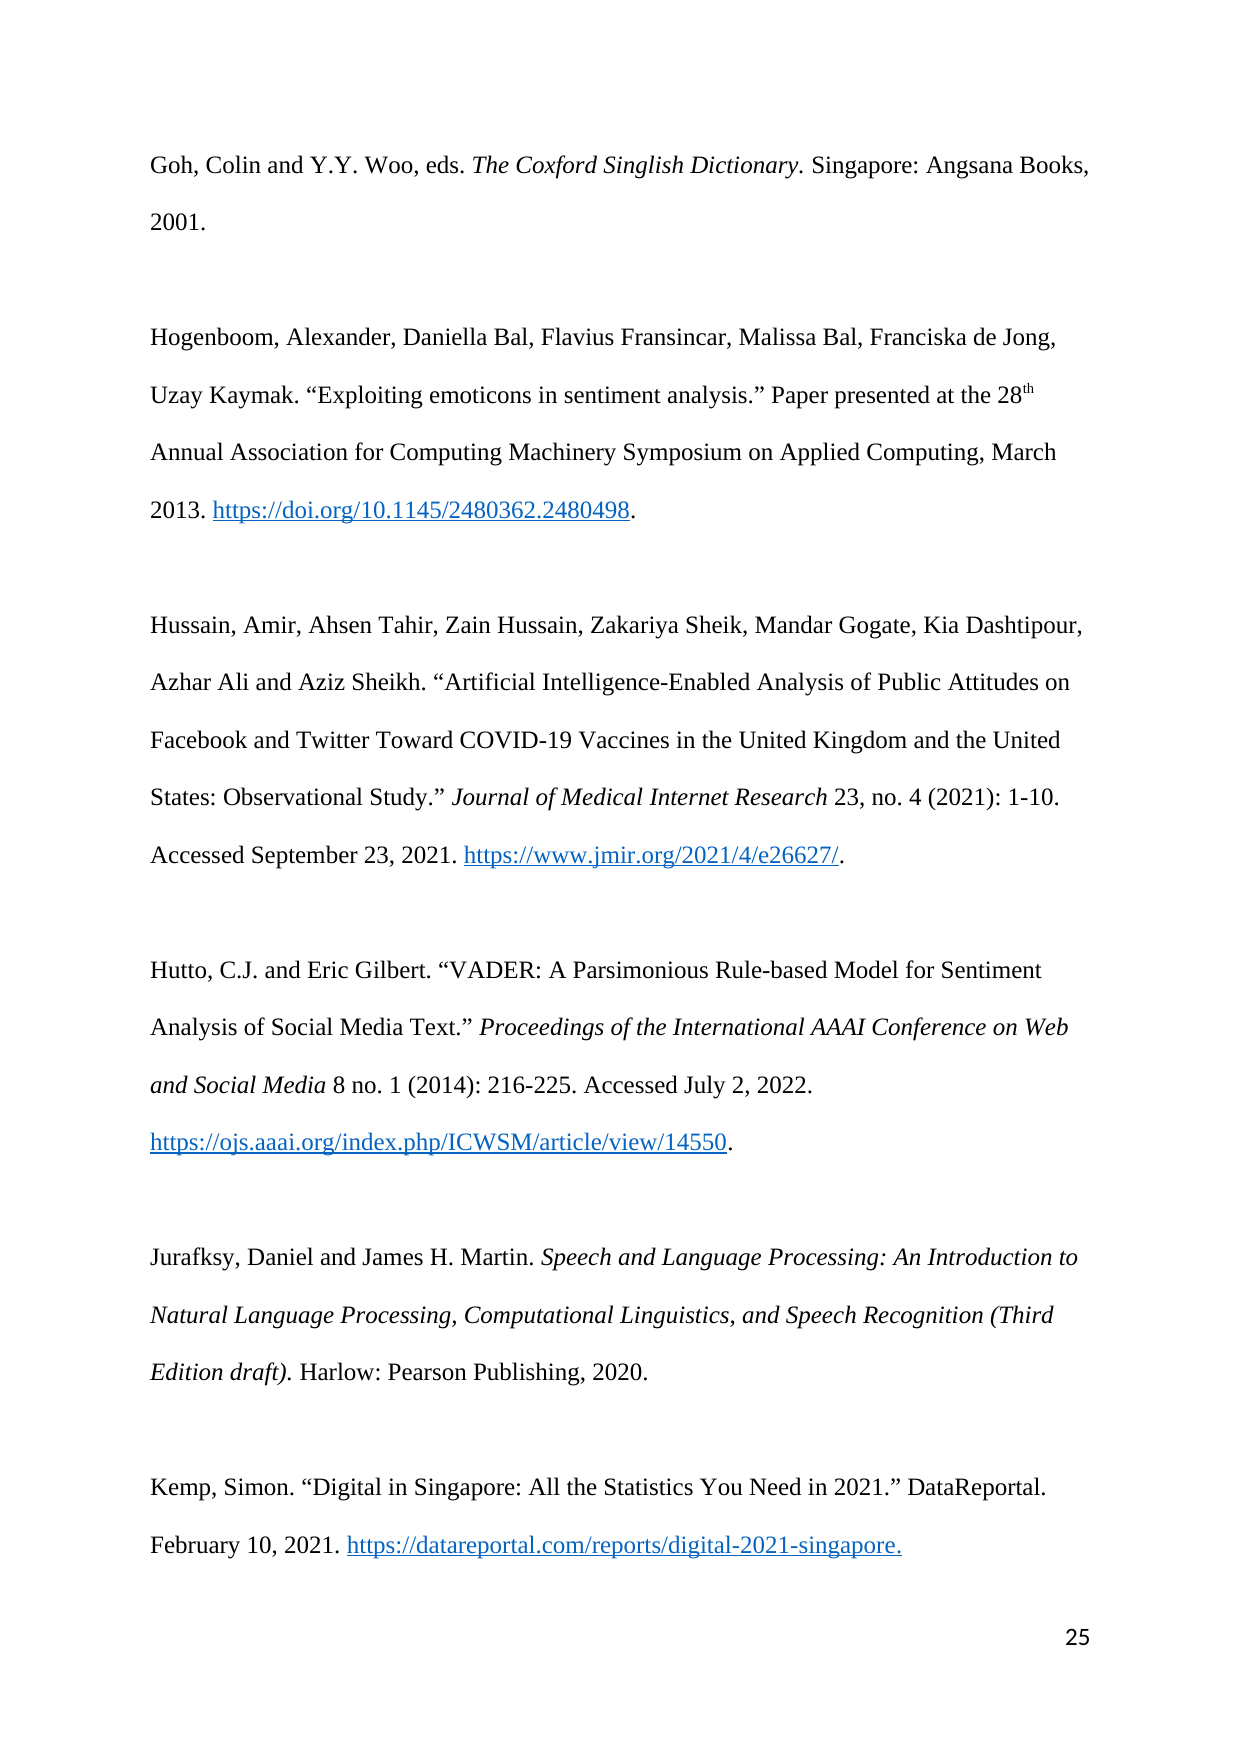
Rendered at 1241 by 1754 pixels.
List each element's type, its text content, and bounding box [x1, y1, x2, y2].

text Kemp, Simon. “Digital in Singapore: All the Statistics You Need in 2021.” DataReportal. February 10, 2021. https://datareportal.com/reports/digital-2021-singapore. [150, 1472, 1090, 1559]
text Goh, Colin and Y.Y. Woo, eds. The Coxford Singlish Dictionary. Singapore: Angsana Books, 2001. [150, 150, 1090, 236]
text Hussain, Amir, Ahsen Tahir, Zain Hussain, Zakariya Sheik, Mandar Gogate, Kia Dashtipour, Azhar Ali and Aziz Sheikh. “Artificial Intelligence-Enabled Analysis of Public Attitudes on Facebook and Twitter Toward COVID-19 Vaccines in the United Kingdom and the United States: Observational Study.” Journal of Medical Internet Research 23, no. 4 (2021): 1-10. Accessed September 23, 2021. https://www.jmir.org/2021/4/e26627/. [150, 610, 1090, 869]
text Hogenboom, Alexander, Daniella Bal, Flavius Fransincar, Malissa Bal, Franciska de Jong, Uzay Kaymak. “Exploiting emoticons in sentiment analysis.” Paper presented at the 28th Annual Association for Computing Machinery Symposium on Applied Computing, March 2013. https://doi.org/10.1145/2480362.2480498. [150, 322, 1090, 524]
text Hutto, C.J. and Eric Gilbert. “VADER: A Parsimonious Rule-based Model for Sentiment Analysis of Social Media Text.” Proceedings of the International AAAI Conference on Web and Social Media 8 no. 1 (2014): 216-225. Accessed July 2, 2022. https://ojs.aaai.org/index.php/ICWSM/article/view/14550. [150, 955, 1090, 1156]
text Jurafksy, Daniel and James H. Martin. Speech and Language Processing: An Introduction to Natural Language Processing, Computational Linguistics, and Speech Recognition (Third Edition draft). Harlow: Pearson Publishing, 2020. [150, 1242, 1090, 1386]
